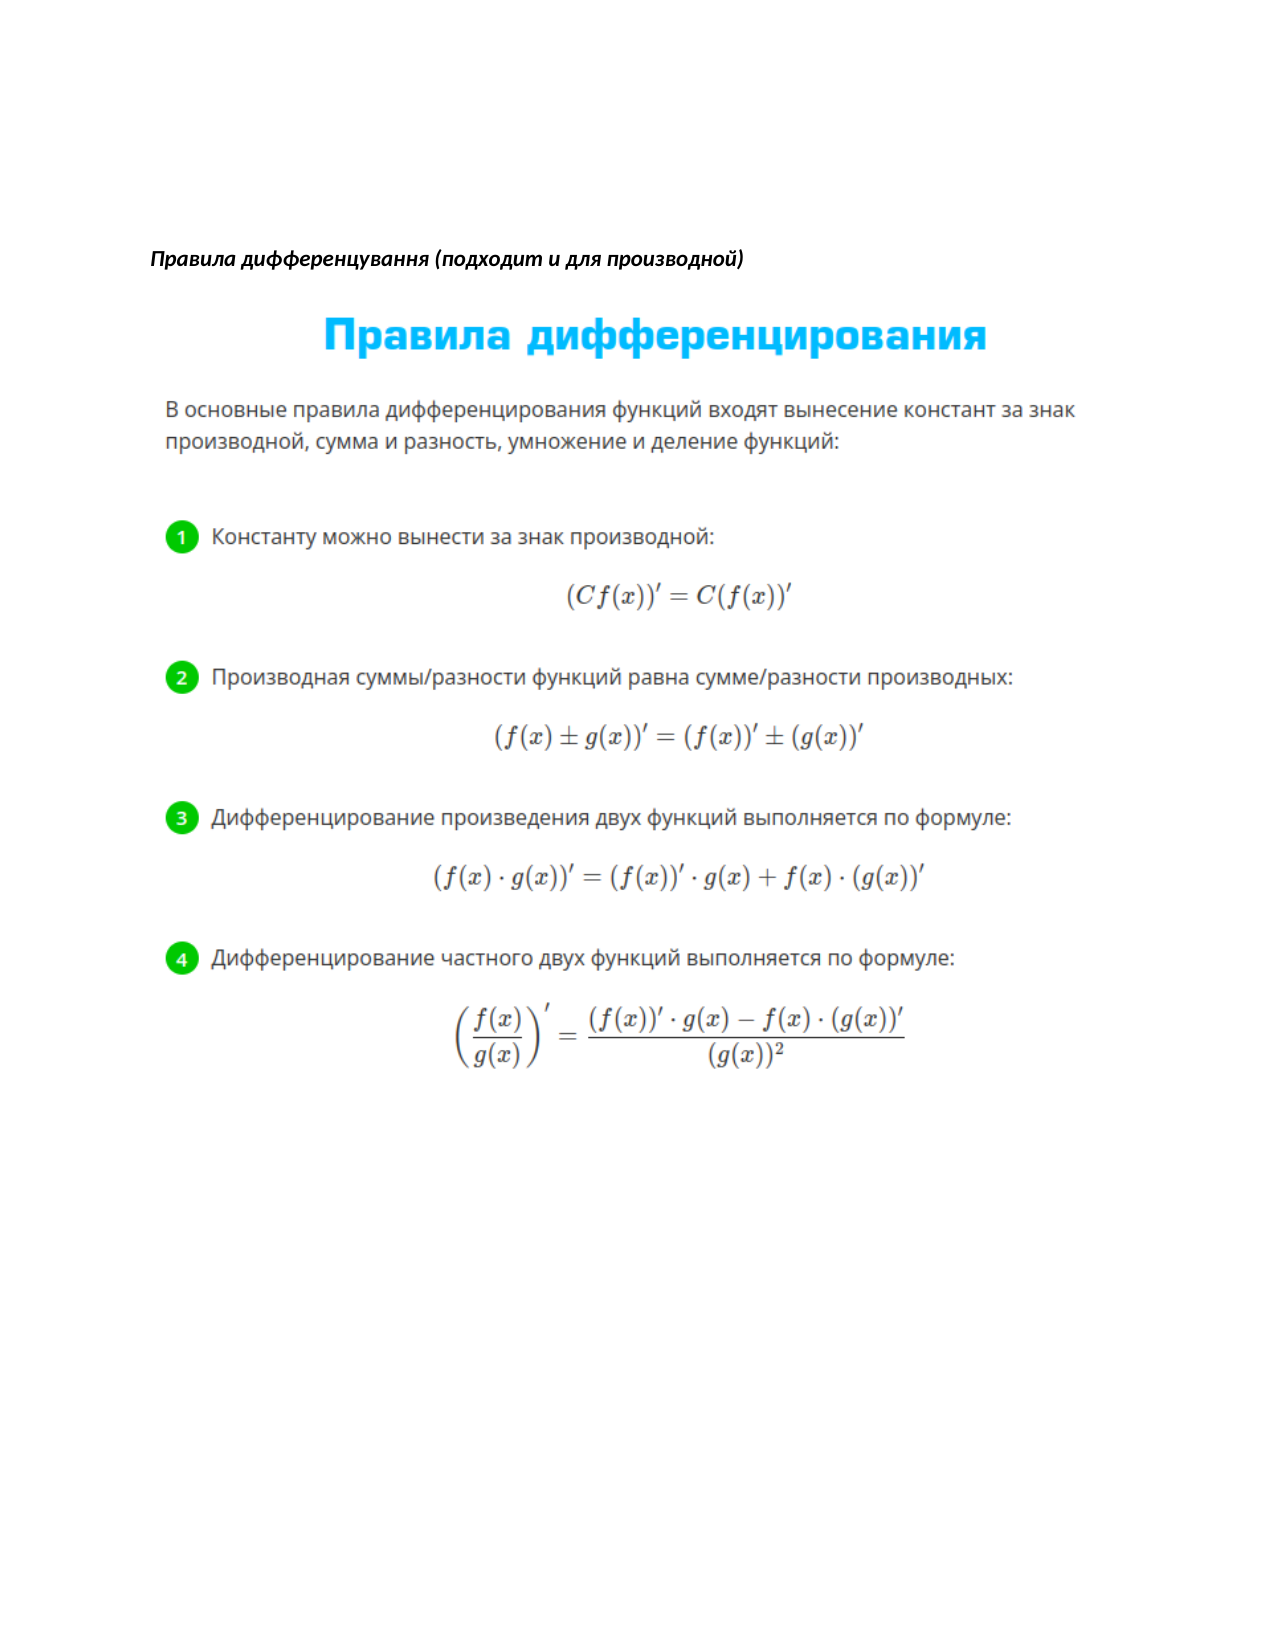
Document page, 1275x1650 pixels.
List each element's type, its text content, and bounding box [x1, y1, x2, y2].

text Правила дифференцування (подходит и для производной) [150, 244, 1125, 272]
picture [150, 290, 1125, 1094]
